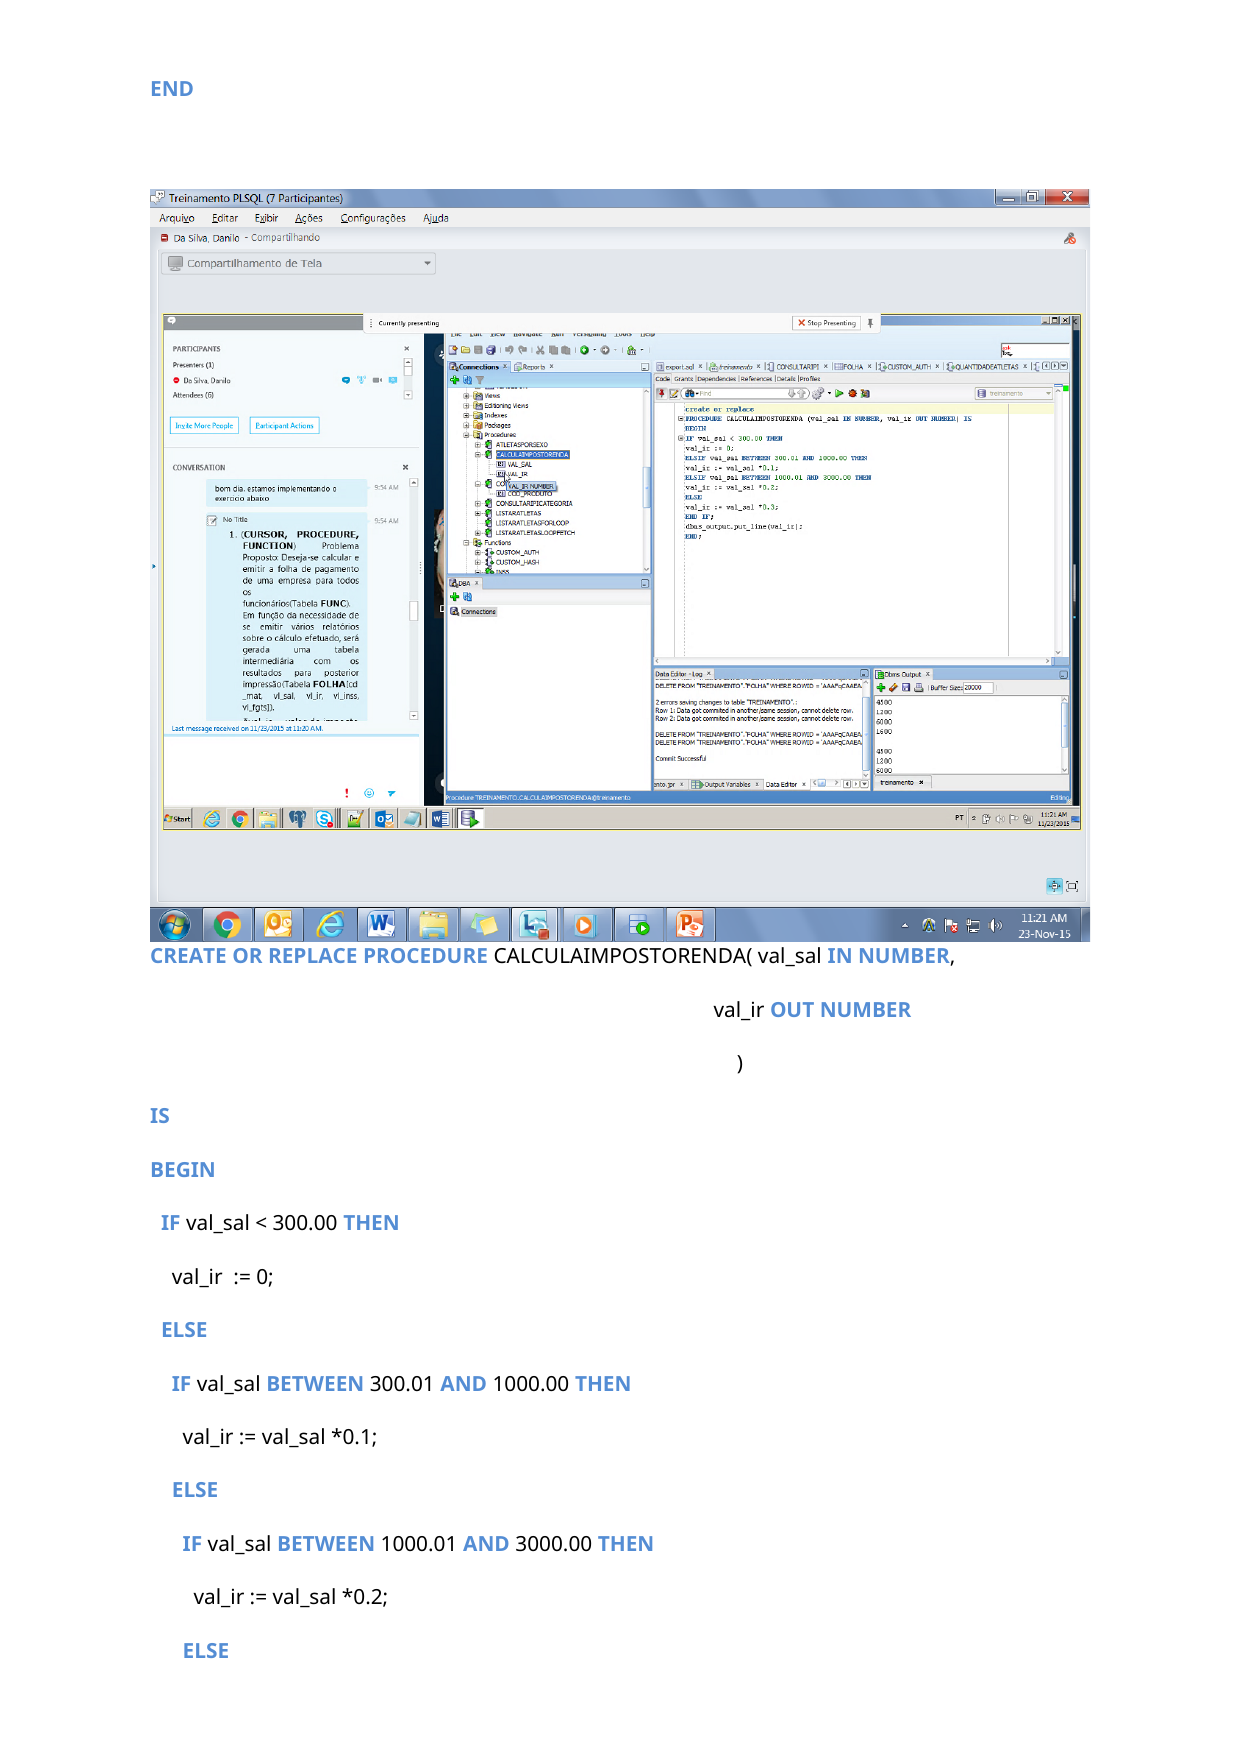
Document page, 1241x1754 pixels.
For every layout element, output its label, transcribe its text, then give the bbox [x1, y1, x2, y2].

text IS [150, 1102, 1090, 1130]
text CREATE OR REPLACE PROCEDURE CALCULAIMPOSTORENDA( val_sal IN NUMBER, [150, 942, 1090, 970]
text val_ir := 0; [150, 1262, 1090, 1290]
text ELSE [150, 1315, 1090, 1344]
text val_ir := val_sal *0.2; [150, 1582, 1090, 1611]
text val_ir OUT NUMBER [150, 995, 1090, 1023]
text IF val_sal < 300.00 THEN [150, 1208, 1090, 1237]
text ELSE [150, 1636, 1090, 1664]
text IF val_sal BETWEEN 300.01 AND 1000.00 THEN [150, 1369, 1090, 1397]
picture [150, 189, 1091, 942]
text END [150, 74, 1090, 102]
text ) [666, 1048, 1090, 1077]
text BEGIN [150, 1155, 1090, 1183]
text val_ir := val_sal *0.1; [150, 1422, 1090, 1451]
text IF val_sal BETWEEN 1000.01 AND 3000.00 THEN [150, 1529, 1090, 1557]
text ELSE [150, 1476, 1090, 1504]
